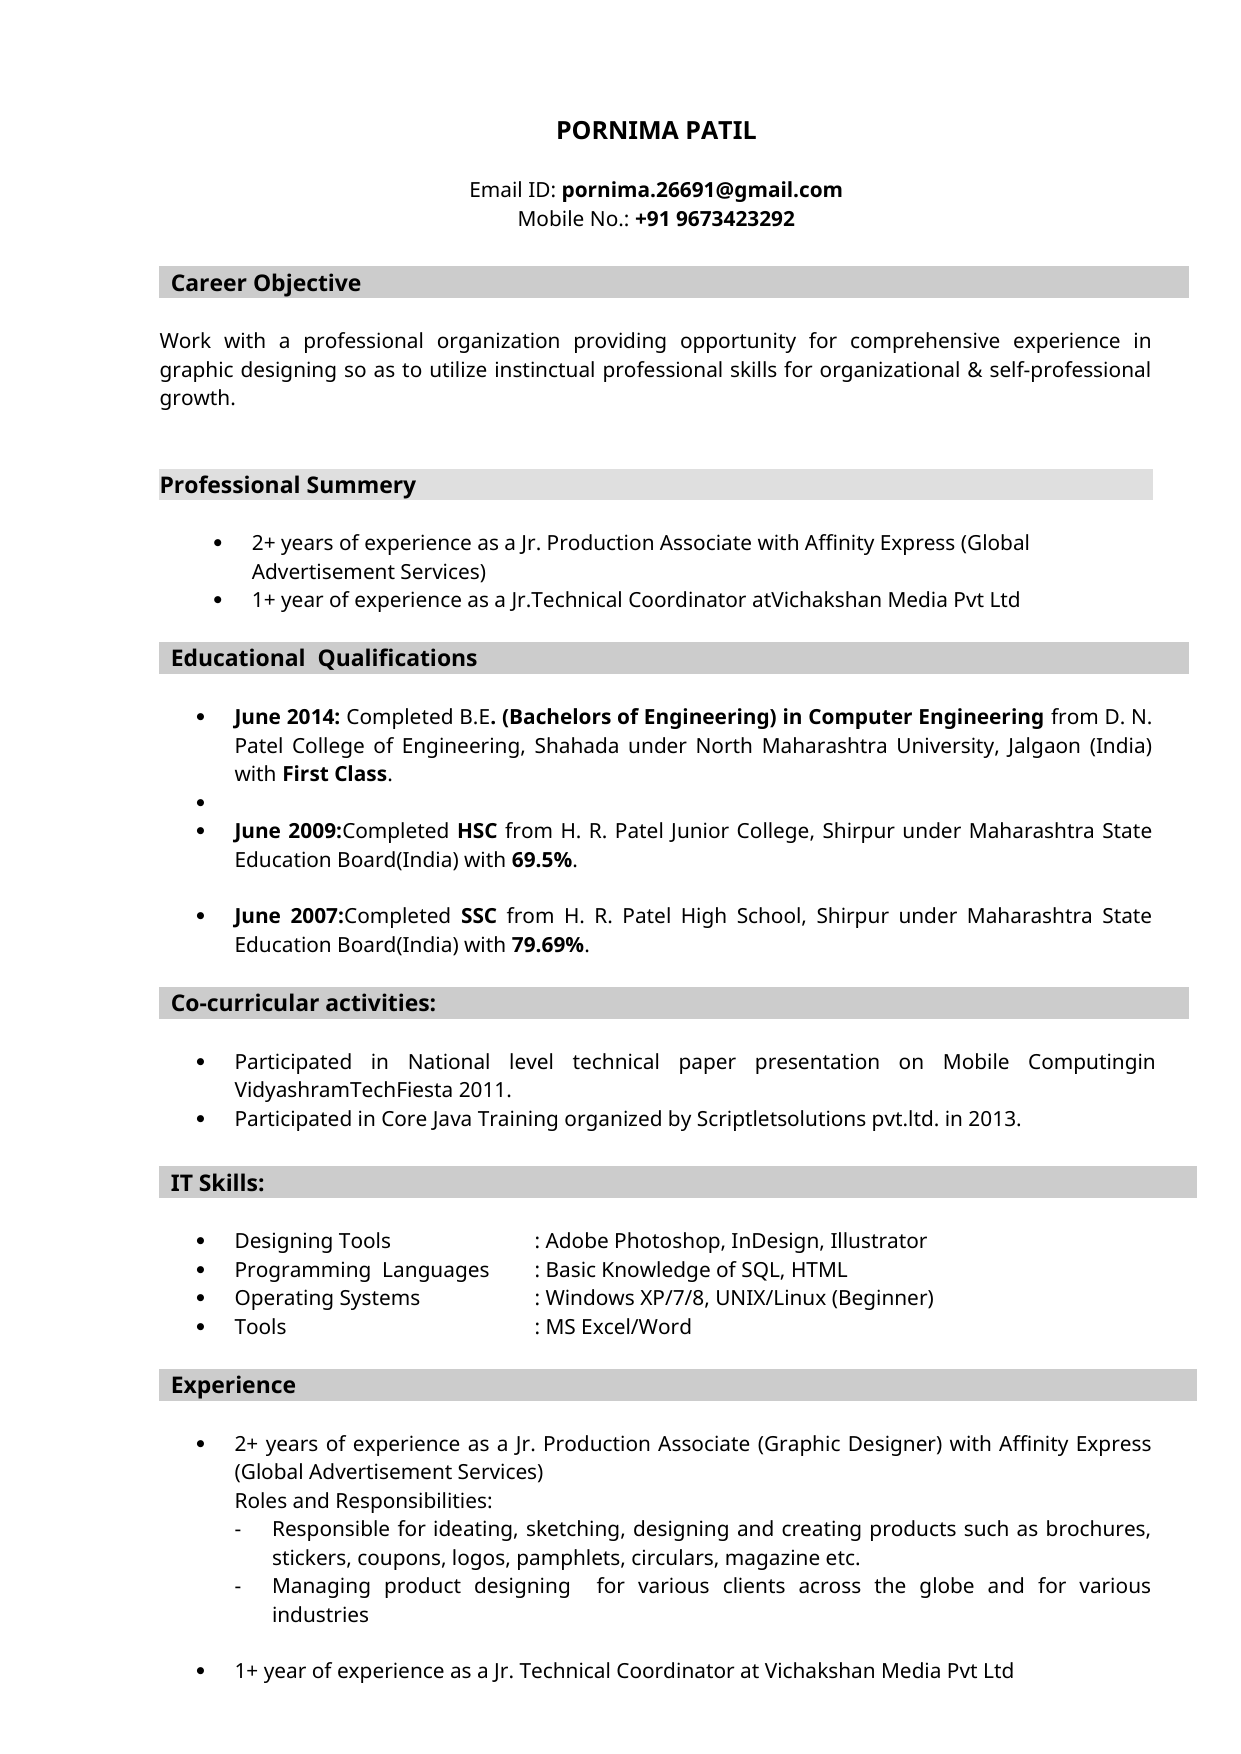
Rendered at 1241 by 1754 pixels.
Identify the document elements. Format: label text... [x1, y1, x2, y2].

text Work with a professional organization providing opportunity for comprehensive experience in graphic designing so as to utilize instinctual professional skills for organizational & self-professional growth. [159, 327, 1153, 412]
table_header Career Objective [159, 266, 1189, 298]
list June 2009:Completed HSC from H. R. Patel Junior College, Shirpur under Maharashtra State Education Board(India) with 69.5%. [197, 816, 1153, 873]
list Participated in Core Java Training organized by Scriptletsolutions pvt.ltd. in 2013. [197, 1104, 1153, 1132]
list 1+ year of experience as a Jr.Technical Coordinator atVichakshan Media Pvt Ltd [214, 585, 1153, 614]
list June 2014: Completed B.E. (Bachelors of Engineering) in Computer Engineering from D. N. Patel College of Engineering, Shahada under North Maharashtra University, Jalgaon (India) with First Class. [197, 702, 1153, 788]
text Roles and Responsibilities: [234, 1486, 1153, 1514]
list Participated in National level technical paper presentation on Mobile Computingin VidyashramTechFiesta 2011. [197, 1047, 1157, 1104]
text Email ID: pornima.26691@gmail.com [159, 176, 1153, 204]
list 2+ years of experience as a Jr. Production Associate (Graphic Designer) with Affinity Express (Global Advertisement Services) [197, 1429, 1153, 1486]
text PORNIMA PATIL [159, 113, 1153, 147]
list 1+ year of experience as a Jr. Technical Coordinator at Vichakshan Media Pvt Ltd [197, 1657, 1153, 1685]
list Operating Systems : Windows XP/7/8, UNIX/Linux (Beginner) [197, 1283, 1129, 1312]
subtitle Professional Summery [159, 469, 1153, 500]
table_header IT Skills: [159, 1166, 1197, 1198]
table_header Co-curricular activities: [159, 987, 1189, 1019]
table_header Educational Qualifications [159, 642, 1189, 674]
list Tools : MS Excel/Word [197, 1312, 1129, 1340]
list Programming Languages : Basic Knowledge of SQL, HTML [197, 1255, 1153, 1283]
text Mobile No.: +91 9673423292 [159, 204, 1153, 232]
list Managing product designing for various clients across the globe and for various industries [234, 1571, 1153, 1628]
list Designing Tools : Adobe Photoshop, InDesign, Illustrator [197, 1227, 1129, 1255]
list 2+ years of experience as a Jr. Production Associate with Affinity Express (Global Advertisement Services) [214, 528, 1153, 585]
list Responsible for ideating, sketching, designing and creating products such as brochures, stickers, coupons, logos, pamphlets, circulars, magazine etc. [234, 1514, 1153, 1571]
list June 2007:Completed SSC from H. R. Patel High School, Shirpur under Maharashtra State Education Board(India) with 79.69%. [197, 902, 1153, 958]
table_header Experience [159, 1369, 1197, 1401]
